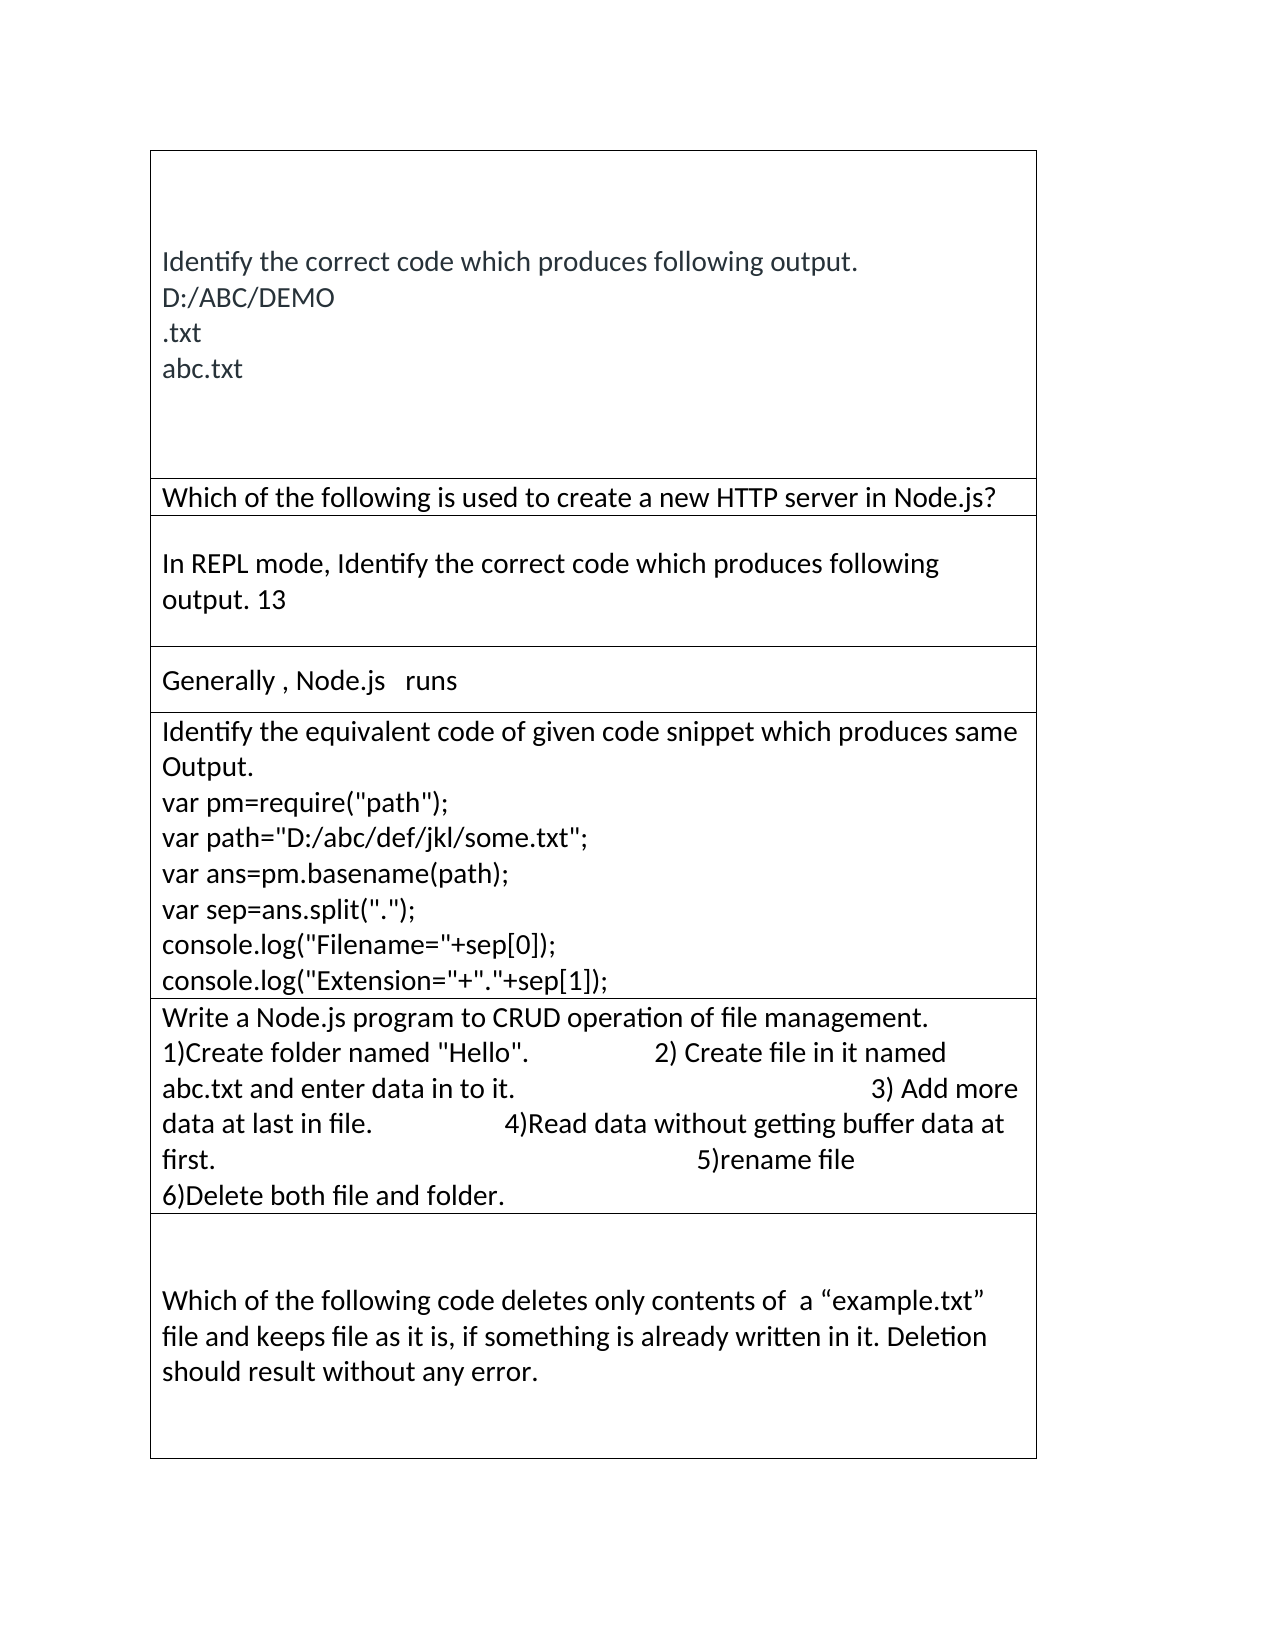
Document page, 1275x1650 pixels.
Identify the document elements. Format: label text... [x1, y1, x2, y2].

table_cell Write a Node.js program to CRUD operation of file management. 1)Create folder named "Hello". 2) Create file in it named abc.txt and enter data in to it. 3) Add more data at last in file. 4)Read data without getting buffer data at first. 5)rename file 6)Delete both file and folder. [151, 999, 1036, 1212]
table_cell Identify the equivalent code of given code snippet which produces same Output. var pm=require("path"); var path="D:/abc/def/jkl/some.txt"; var ans=pm.basename(path); var sep=ans.split("."); console.log("Filename="+sep[0]); console.log("Extension="+"."+sep[1]); [151, 713, 1036, 998]
table_cell Which of the following is used to create a new HTTP server in Node.js? [151, 479, 1036, 515]
table_cell In REPL mode, Identify the correct code which produces following output. 13 [151, 516, 1036, 646]
table_cell Which of the following code deletes only contents of a “example.txt” file and keeps file as it is, if something is already written in it. Deletion should result without any error. [151, 1214, 1036, 1458]
table_cell Identify the correct code which produces following output. D:/ABC/DEMO .txt abc.txt [151, 151, 1036, 478]
table_cell Generally , Node.js runs [151, 647, 1036, 712]
